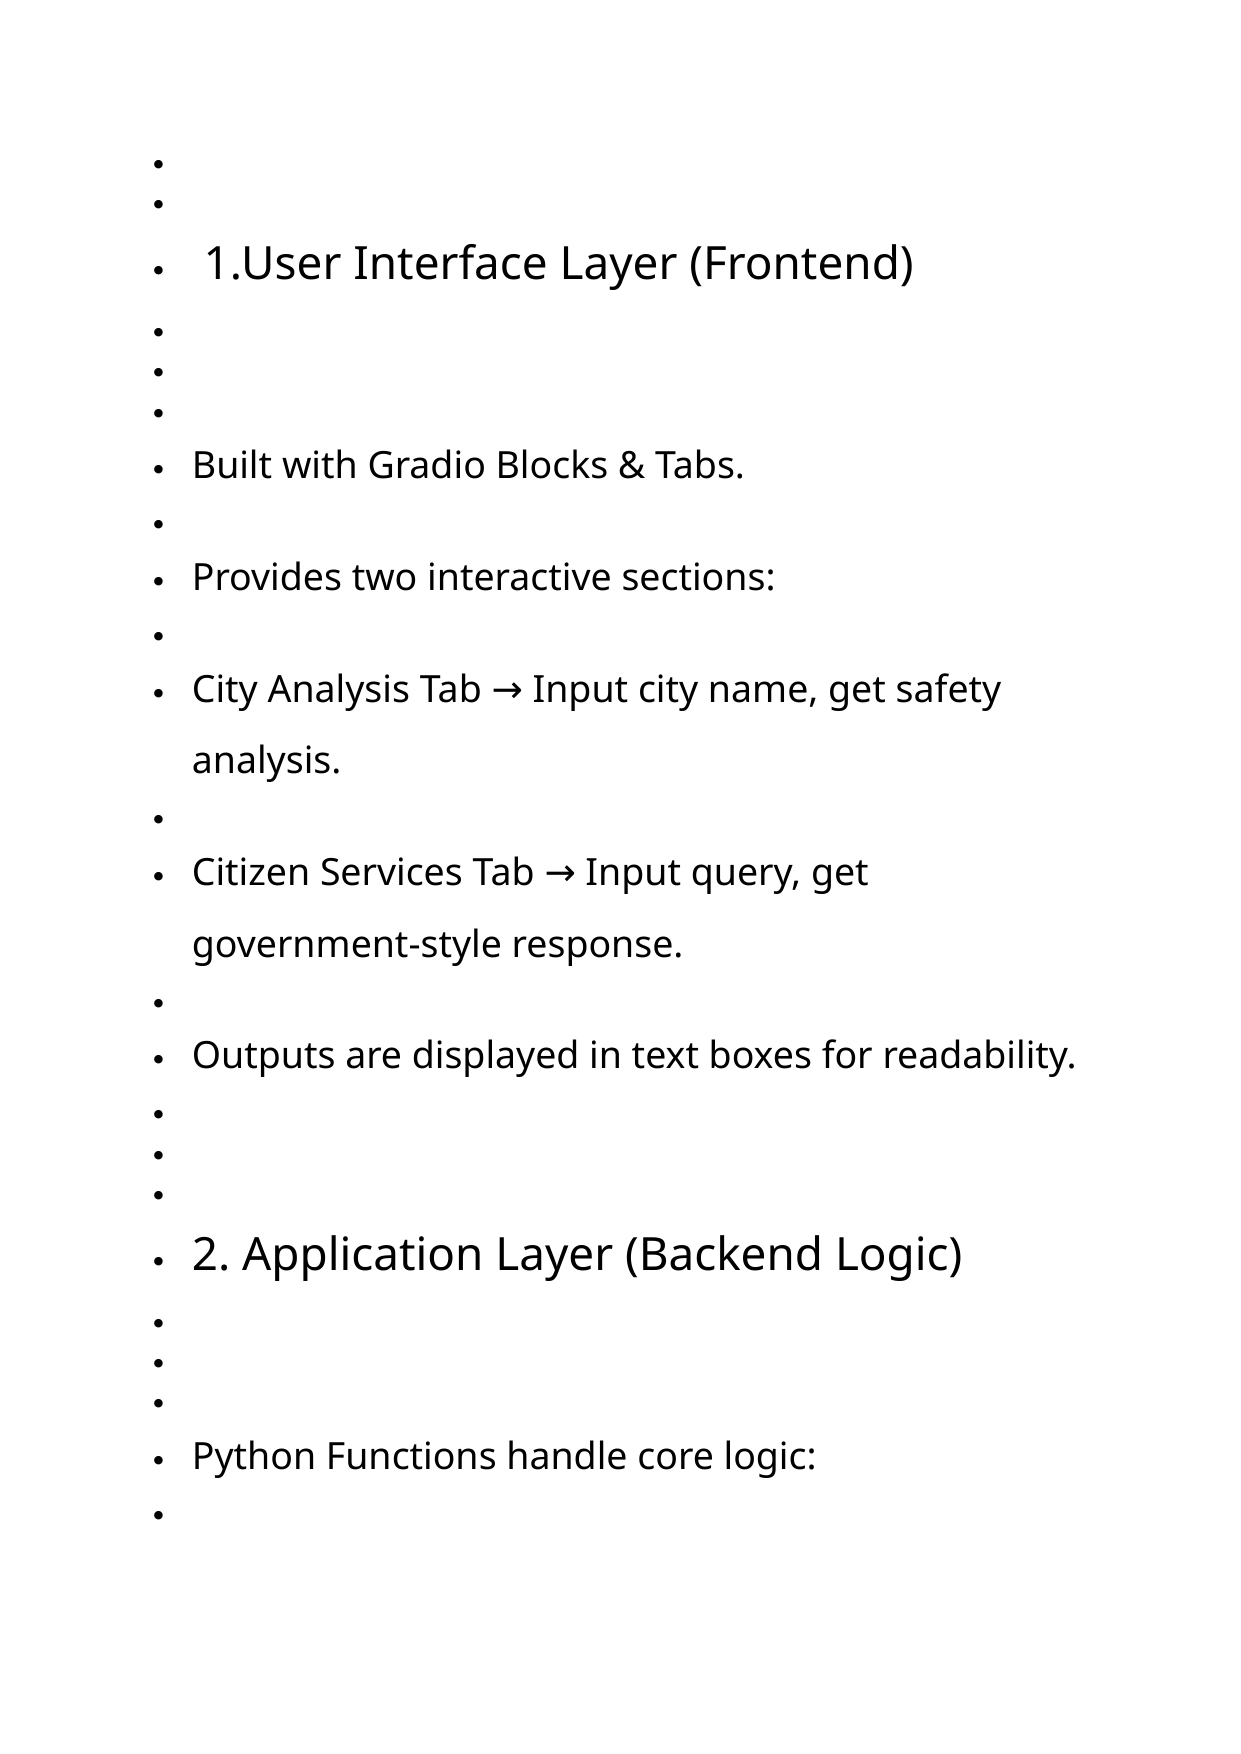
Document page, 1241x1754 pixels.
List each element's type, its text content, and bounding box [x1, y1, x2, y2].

list 2. Application Layer (Backend Logic) [154, 1221, 1090, 1284]
list Provides two interactive sections: [154, 551, 1090, 602]
list City Analysis Tab → Input city name, get safety analysis. [154, 662, 1090, 785]
list 1.User Interface Layer (Frontend) [154, 231, 1090, 293]
list Outputs are displayed in text boxes for readability. [154, 1029, 1090, 1080]
list Python Functions handle core logic: [154, 1429, 1090, 1481]
list Built with Gradio Blocks & Tabs. [154, 439, 1090, 490]
list Citizen Services Tab → Input query, get government-style response. [154, 846, 1090, 968]
